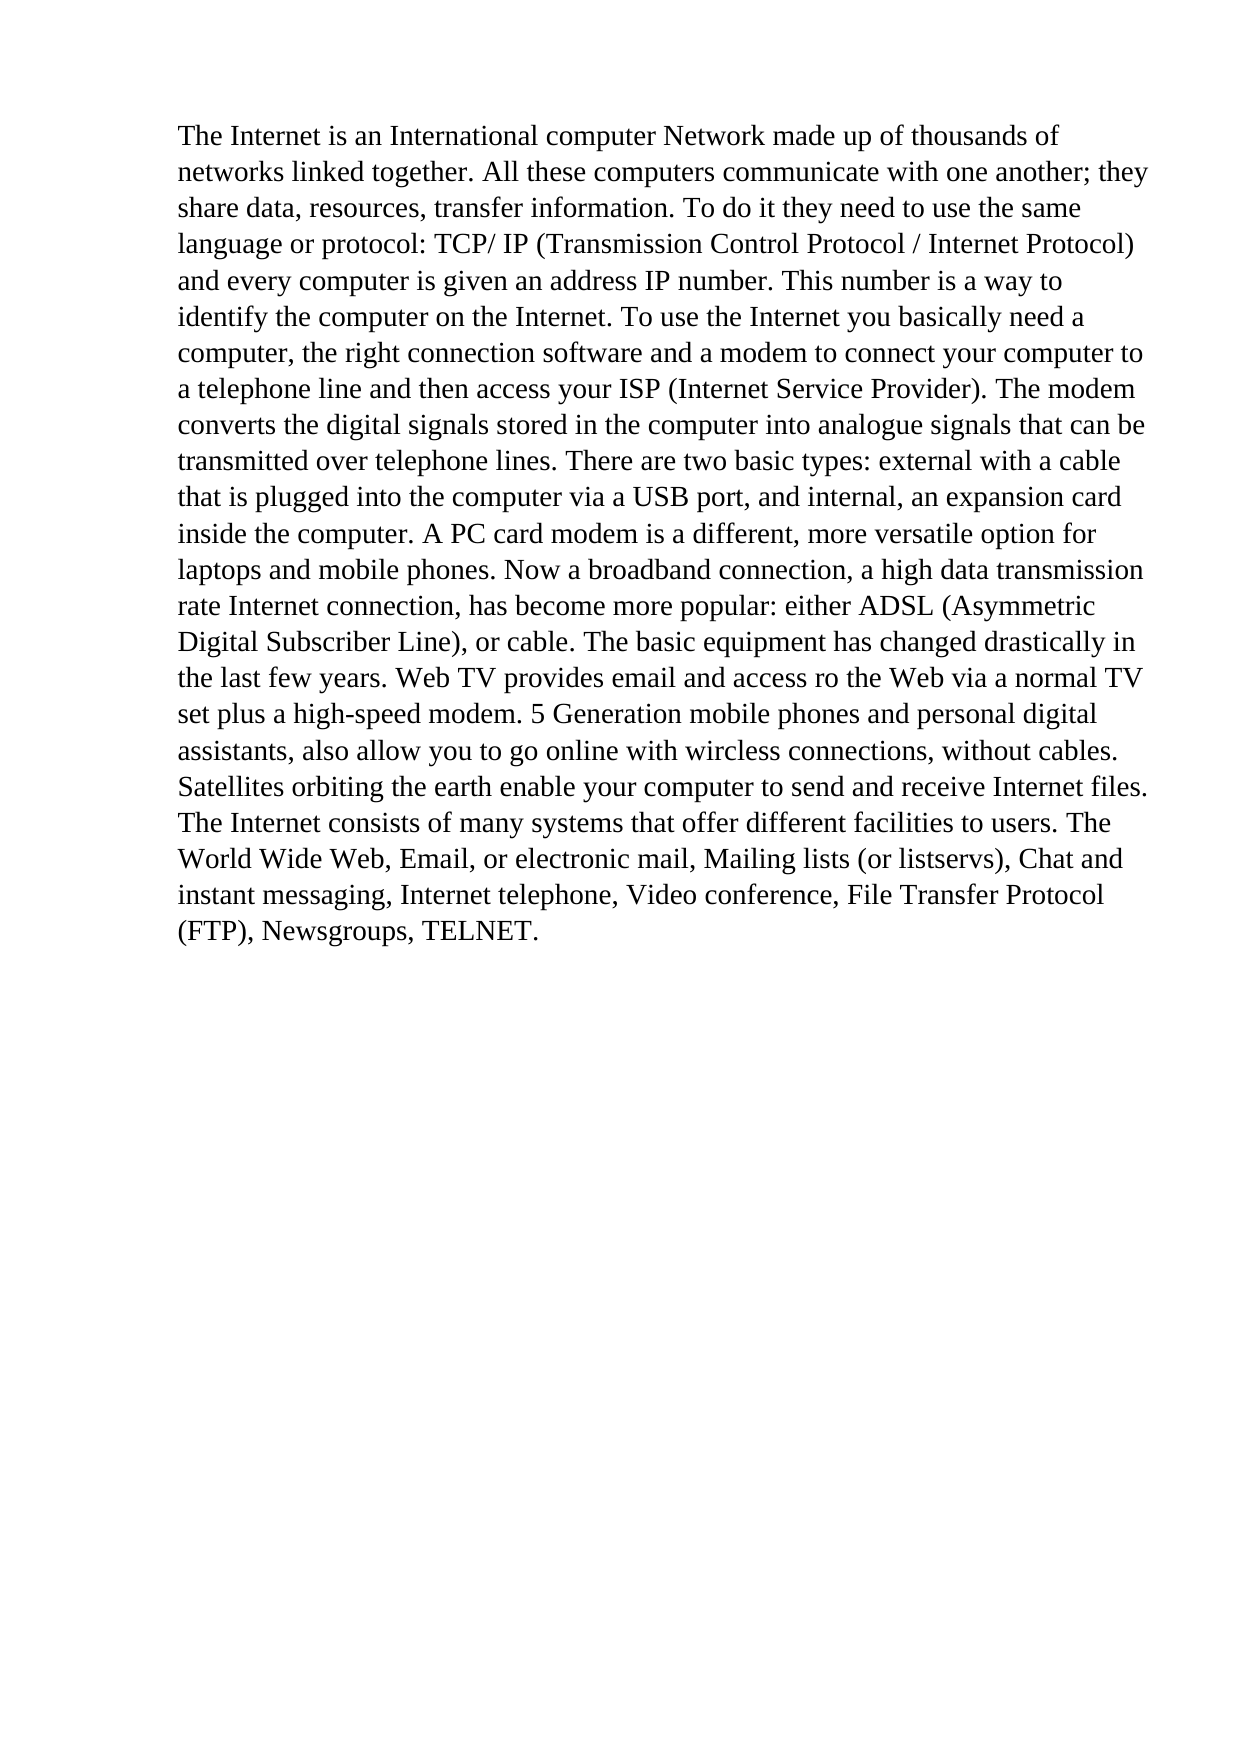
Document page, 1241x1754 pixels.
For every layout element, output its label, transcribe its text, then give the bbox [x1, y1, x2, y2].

text The Internet is an International computer Network made up of thousands of networks linked together. All these computers communicate with one another; they share data, resources, transfer information. To do it they need to use the same language or protocol: TCP/ IP (Transmission Control Protocol / Internet Protocol) and every computer is given an address IP number. This number is a way to identify the computer on the Internet. To use the Internet you basically need a computer, the right connection software and a modem to connect your computer to a telephone line and then access your ISP (Internet Service Provider). The modem converts the digital signals stored in the computer into analogue signals that can be transmitted over telephone lines. There are two basic types: external with a cable that is plugged into the computer via a USB port, and internal, an expansion card inside the computer. A PC card modem is a different, more versatile option for laptops and mobile phones. Now a broadband connection, a high data transmission rate Internet connection, has become more popular: either ADSL (Asymmetric Digital Subscriber Line), or cable. The basic equipment has changed drastically in the last few years. Web TV provides email and access ro the Web via a normal TV set plus a high-speed modem. 5 Generation mobile phones and personal digital assistants, also allow you to go online with wircless connections, without cables. Satellites orbiting the earth enable your computer to send and receive Internet files. The Internet consists of many systems that offer different facilities to users. The World Wide Web, Email, or electronic mail, Mailing lists (or listservs), Chat and instant messaging, Internet telephone, Video conference, File Transfer Protocol (FTP), Newsgroups, TELNET. [177, 118, 1152, 947]
